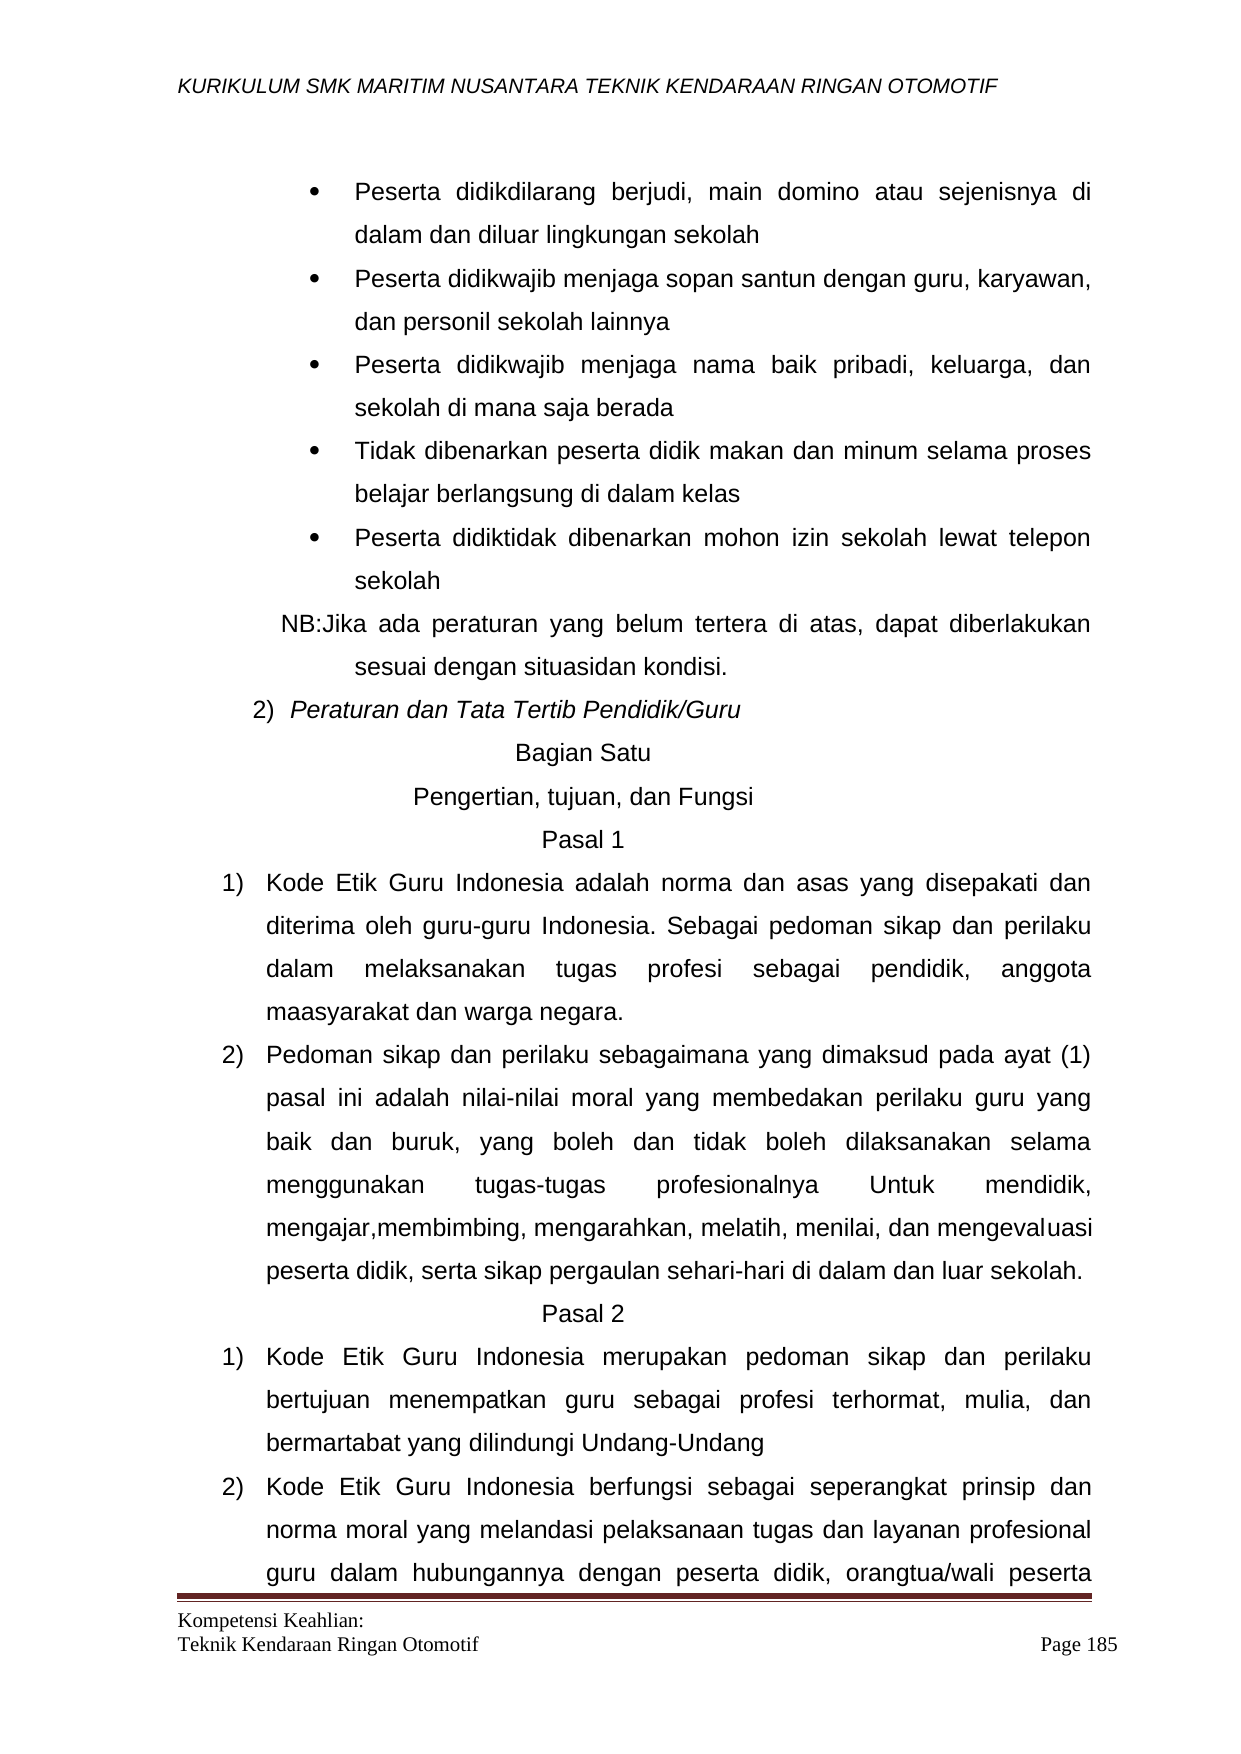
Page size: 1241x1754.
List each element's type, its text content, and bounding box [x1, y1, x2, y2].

text NB:Jika ada peraturan yang belum tertera di atas, dapat diberlakukan sesuai dengan situasidan kondisi. [281, 609, 1092, 681]
text Pasal 2 [74, 1299, 1092, 1328]
list Peserta didiktidak dibenarkan mohon izin sekolah lewat telepon sekolah [310, 523, 1092, 594]
list Kode Etik Guru Indonesia adalah norma dan asas yang disepakati dan diterima oleh guru-guru Indonesia. Sebagai pedoman sikap dan perilaku dalam melaksanakan tugas profesi sebagai pendidik, anggota maasyarakat dan warga negara. [222, 868, 1092, 1026]
text Pasal 1 [74, 824, 1092, 853]
list Pedoman sikap dan perilaku sebagaimana yang dimaksud pada ayat (1) pasal ini adalah nilai-nilai moral yang membedakan perilaku guru yang baik dan buruk, yang boleh dan tidak boleh dilaksanakan selama menggunakan tugas-tugas profesionalnya Untuk mendidik, mengajar,membimbing, mengarahkan, melatih, menilai, dan mengevaluasi peserta didik, serta sikap pergaulan sehari-hari di dalam dan luar sekolah. [222, 1040, 1092, 1284]
text Pengertian, tujuan, dan Fungsi [74, 781, 1092, 810]
list Peserta didikwajib menjaga sopan santun dengan guru, karyawan, dan personil sekolah lainnya [310, 263, 1092, 336]
list Tidak dibenarkan peserta didik makan dan minum selama proses belajar berlangsung di dalam kelas [310, 436, 1092, 508]
list Peserta didikdilarang berjudi, main domino atau sejenisnya di dalam dan diluar lingkungan sekolah [310, 177, 1092, 249]
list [222, 1471, 1092, 1586]
list Kode Etik Guru Indonesia merupakan pedoman sikap dan perilaku bertujuan menempatkan guru sebagai profesi terhormat, mulia, dan bermartabat yang dilindungi Undang-Undang [222, 1342, 1092, 1457]
list Peraturan dan Tata Tertib Pendidik/Guru [252, 695, 1092, 724]
text Bagian Satu [74, 738, 1092, 767]
list Peserta didikwajib menjaga nama baik pribadi, keluarga, dan sekolah di mana saja berada [310, 350, 1092, 422]
